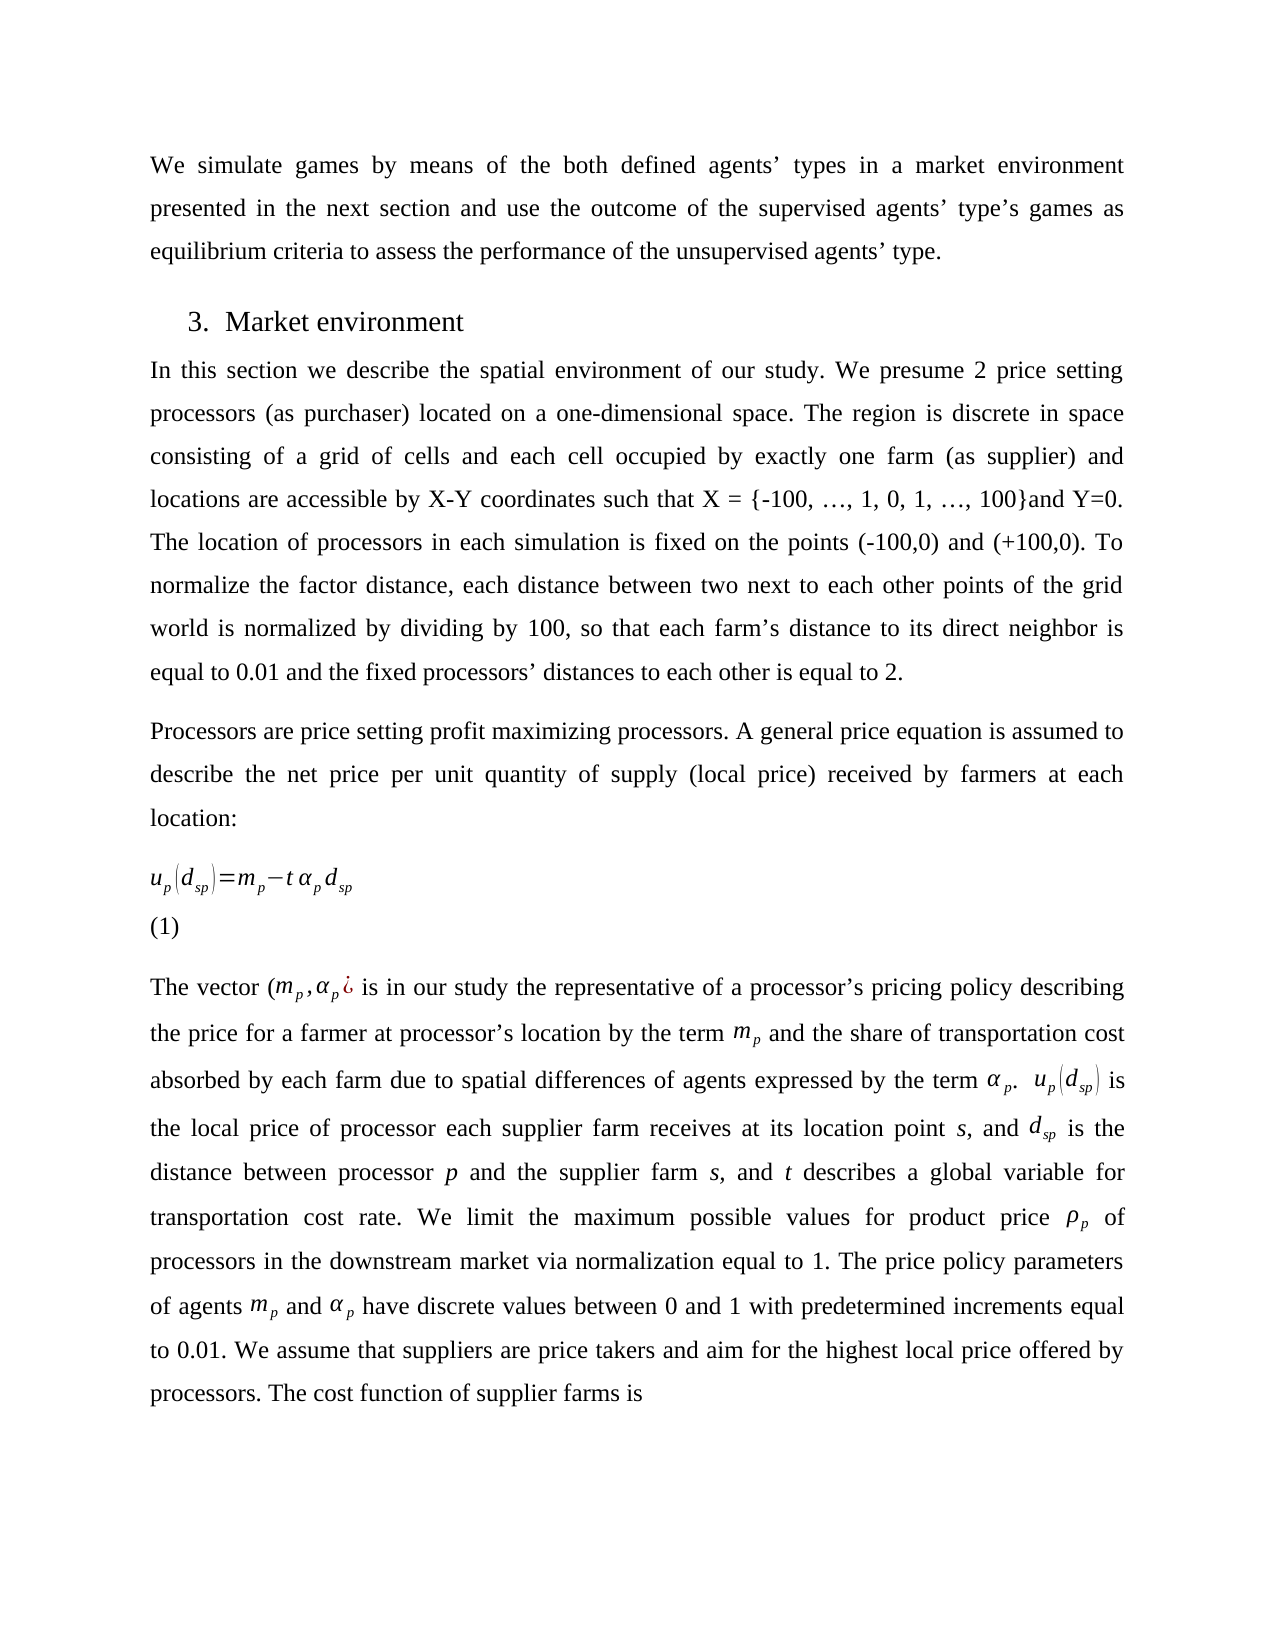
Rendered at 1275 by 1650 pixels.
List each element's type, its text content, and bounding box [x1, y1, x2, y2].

subtitle Market environment [187, 304, 1125, 338]
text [150, 150, 1125, 265]
text Processors are price setting profit maximizing processors. A general price equation is assumed to describe the net price per unit quantity of supply (local price) received by farmers at each location: [150, 716, 1125, 831]
text The vector ( is in our study the representative of a processor’s pricing policy describing the price for a farmer at processor’s location by the term and the share of transportation cost absorbed by each farm due to spatial differences of agents expressed by the term . is the local price of processor each supplier farm receives at its location point s, and is the distance between processor p and the supplier farm s, and t describes a global variable for transportation cost rate. We limit the maximum possible values for product price of processors in the downstream market via normalization equal to 1. The price policy parameters of agents and have discrete values between 0 and 1 with predetermined increments equal to 0.01. We assume that suppliers are price takers and aim for the highest local price offered by processors. The cost function of supplier farms is [150, 971, 1125, 1407]
text In this section we describe the spatial environment of our study. We presume 2 price setting processors (as purchaser) located on a one-dimensional space. The region is discrete in space consisting of a grid of cells and each cell occupied by exactly one farm (as supplier) and locations are accessible by X-Y coordinates such that X = {-100, …, 1, 0, 1, …, 100}and Y=0. The location of processors in each simulation is fixed on the points (-100,0) and (+100,0). To normalize the factor distance, each distance between two next to each other points of the grid world is normalized by dividing by 100, so that each farm’s distance to its direct neighbor is equal to 0.01 and the fixed processors’ distances to each other is equal to 2. [150, 355, 1125, 685]
text (1) [150, 862, 1125, 940]
